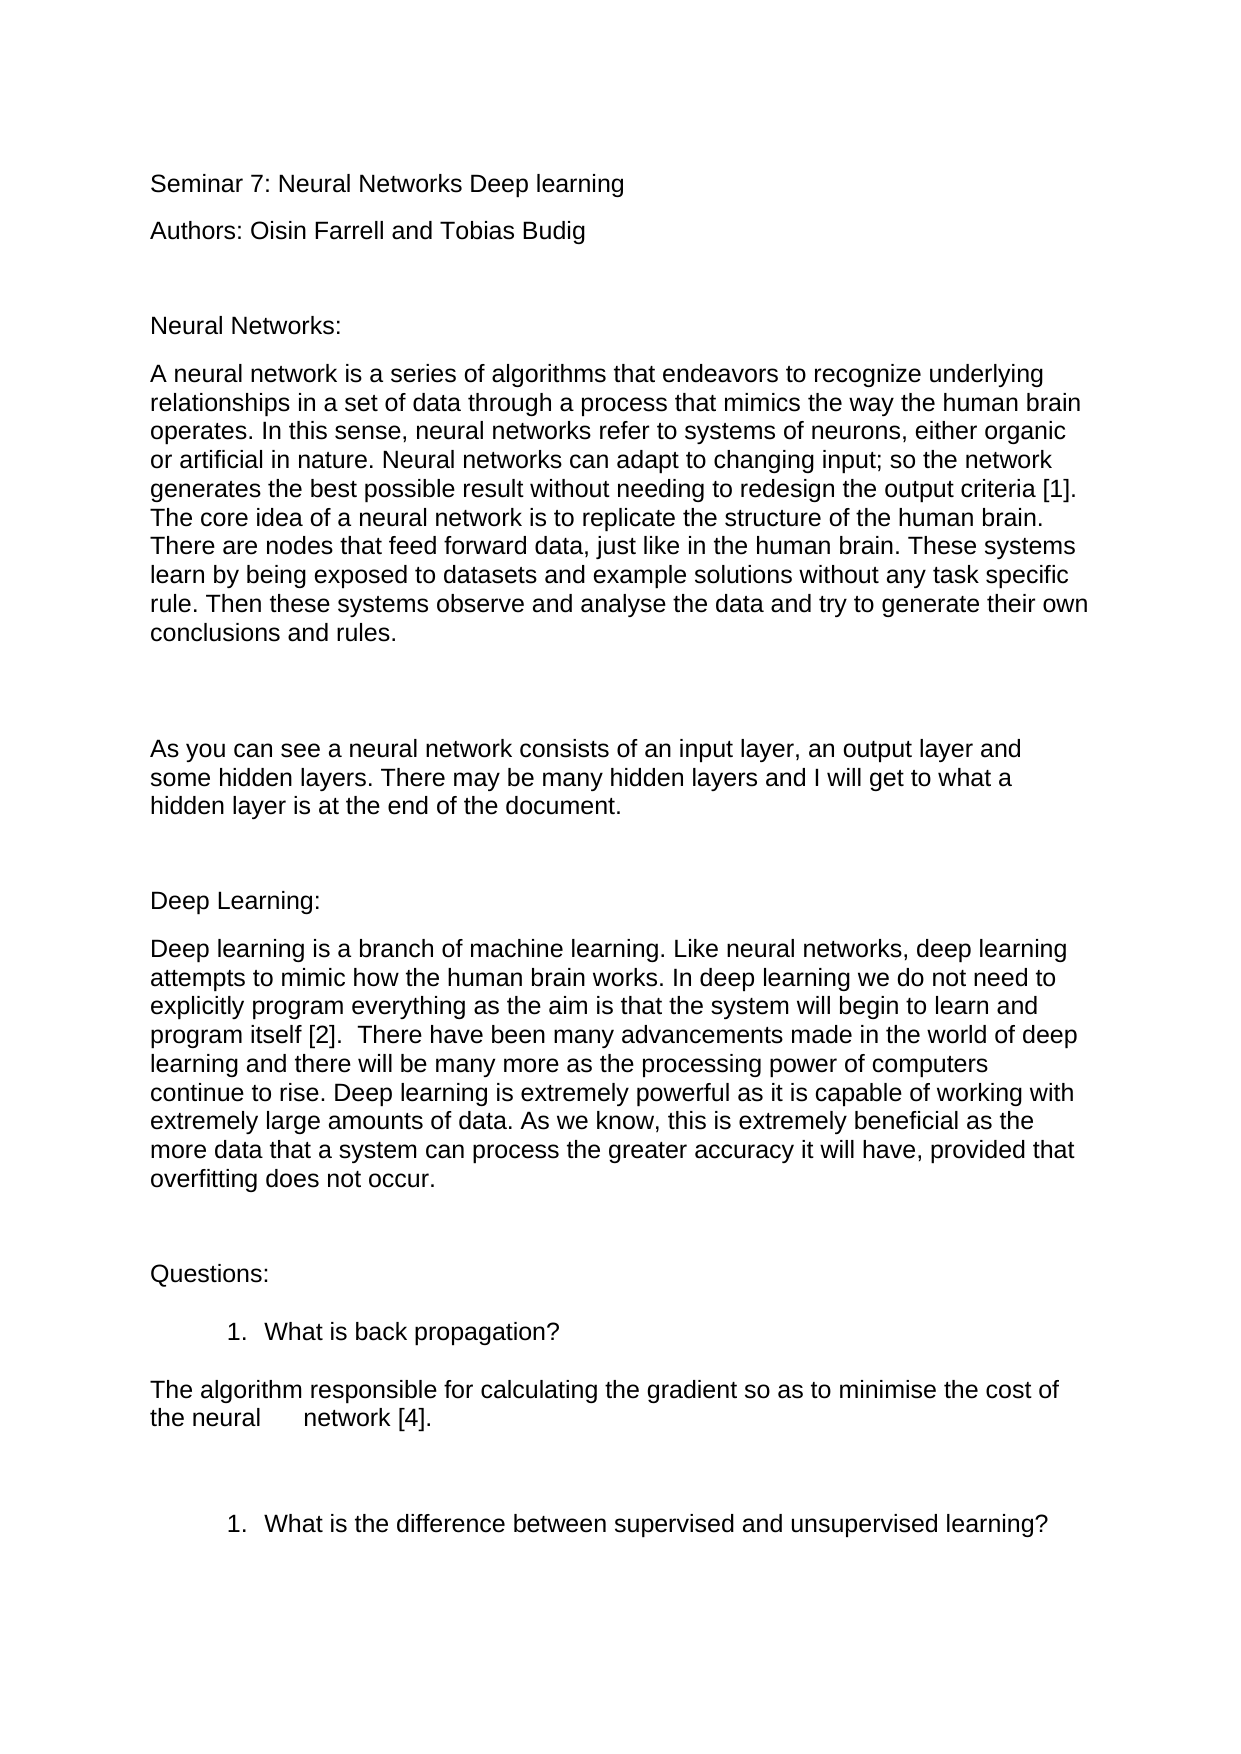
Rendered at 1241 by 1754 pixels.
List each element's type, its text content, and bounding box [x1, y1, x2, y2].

text As you can see a neural network consists of an input layer, an output layer and some hidden layers. There may be many hidden layers and I will get to what a hidden layer is at the end of the document. [150, 734, 1090, 820]
list What is back propagation? [227, 1317, 1090, 1346]
text A neural network is a series of algorithms that endeavors to recognize underlying relationships in a set of data through a process that mimics the way the human brain operates. In this sense, neural networks refer to systems of neurons, either organic or artificial in nature. Neural networks can adapt to changing input; so the network generates the best possible result without needing to redesign the output criteria [1]. The core idea of a neural network is to replicate the structure of the human brain. There are nodes that feed forward data, just like in the human brain. These systems learn by being exposed to datasets and example solutions without any task specific rule. Then these systems observe and analyse the data and try to generate their own conclusions and rules. [150, 359, 1090, 646]
text Questions: [150, 1259, 1090, 1288]
text Deep Learning: [150, 886, 1090, 915]
text The algorithm responsible for calculating the gradient so as to minimise the cost of the neural network [4]. [150, 1375, 1090, 1432]
text Authors: Oisin Farrell and Tobias Budig [150, 216, 1090, 245]
list What is the difference between supervised and unsupervised learning? [227, 1509, 1090, 1538]
text Deep learning is a branch of machine learning. Like neural networks, deep learning attempts to mimic how the human brain works. In deep learning we do not need to explicitly program everything as the aim is that the system will begin to learn and program itself [2]. There have been many advancements made in the world of deep learning and there will be many more as the processing power of computers continue to rise. Deep learning is extremely powerful as it is capable of working with extremely large amounts of data. As we know, this is extremely beneficial as the more data that a system can process the greater accuracy it will have, provided that overfitting does not occur. [150, 934, 1090, 1193]
text Seminar 7: Neural Networks Deep learning [150, 169, 1090, 197]
text Neural Networks: [150, 311, 1090, 340]
